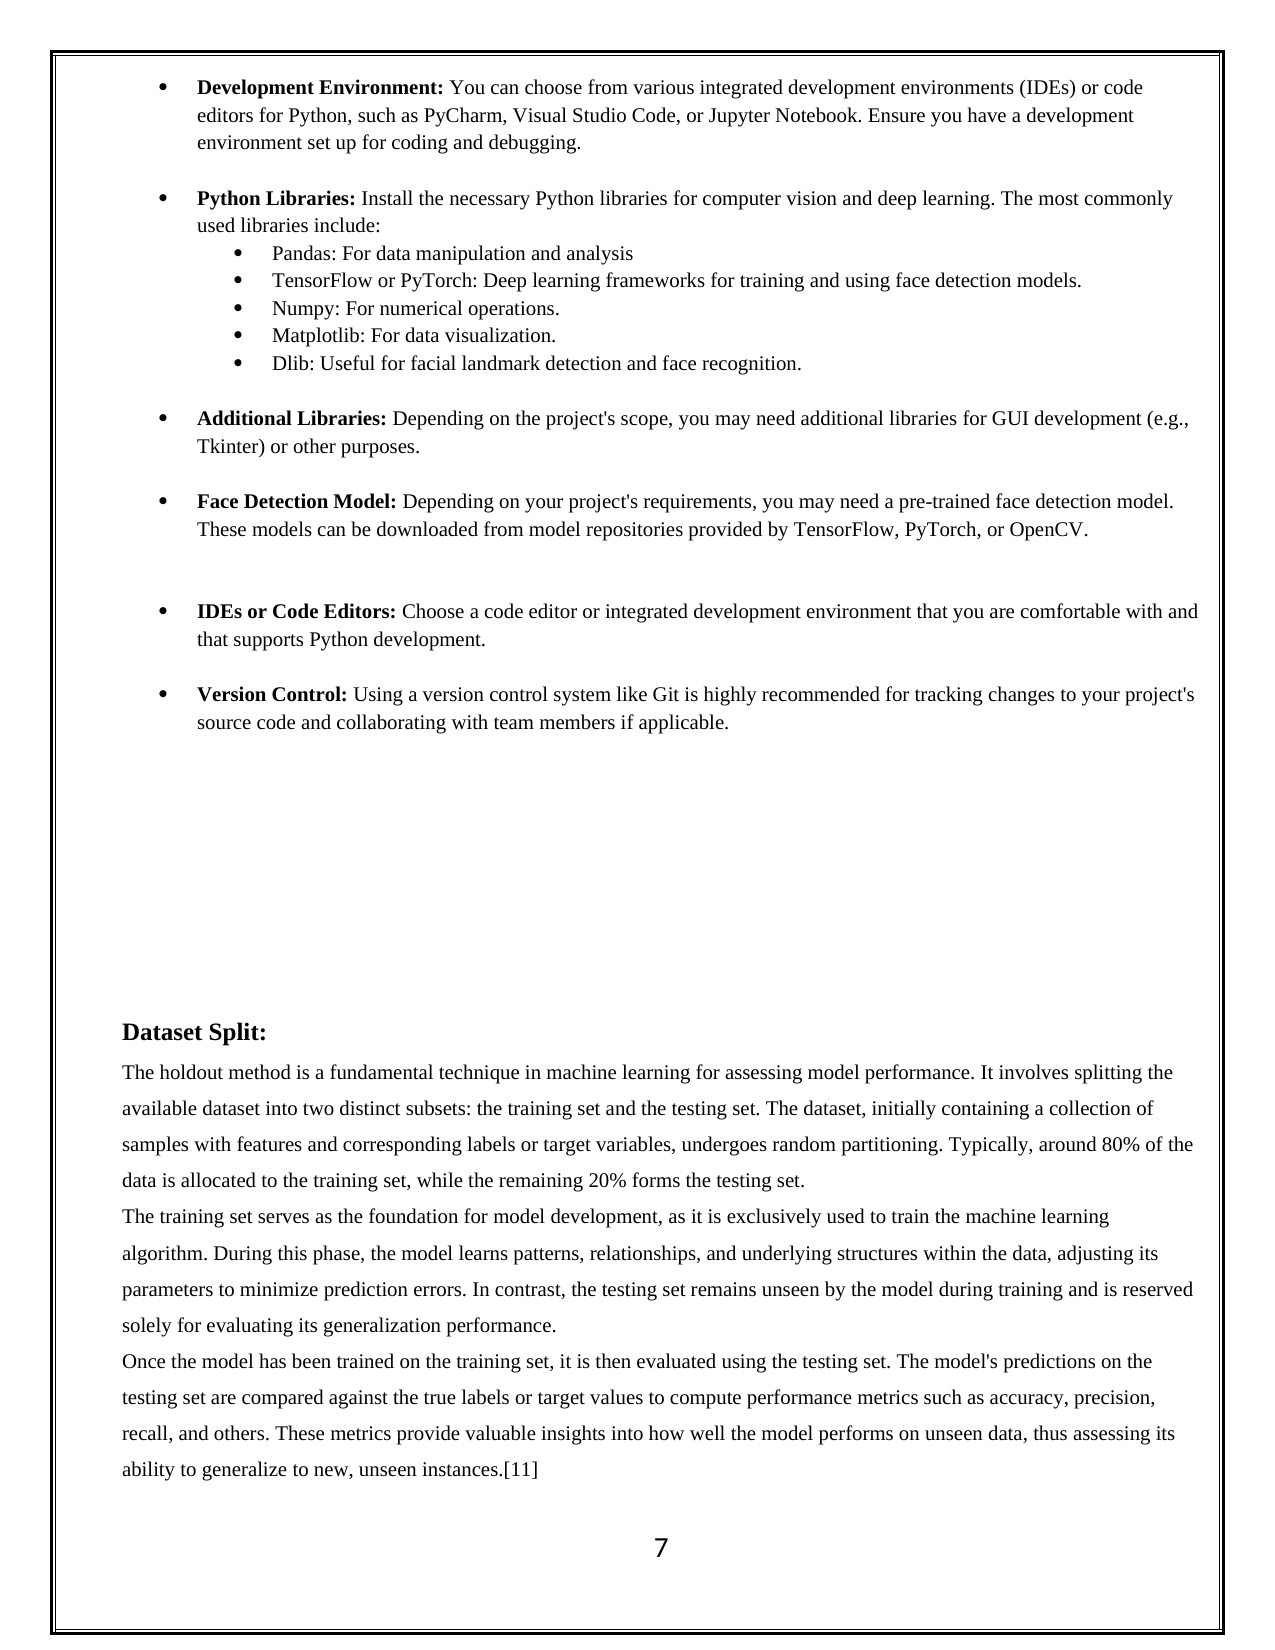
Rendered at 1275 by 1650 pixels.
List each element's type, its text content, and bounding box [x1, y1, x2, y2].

list Python Libraries: Install the necessary Python libraries for computer vision and deep learning. The most commonly used libraries include: [159, 185, 1200, 237]
text The holdout method is a fundamental technique in machine learning for assessing model performance. It involves splitting the available dataset into two distinct subsets: the training set and the testing set. The dataset, initially containing a collection of samples with features and corresponding labels or target variables, undergoes random partitioning. Typically, around 80% of the data is allocated to the training set, while the remaining 20% forms the testing set. [122, 1060, 1200, 1192]
list IDEs or Code Editors: Choose a code editor or integrated development environment that you are comfortable with and that supports Python development. [159, 599, 1200, 651]
list Face Detection Model: Depending on your project's requirements, you may need a pre-trained face detection model. These models can be downloaded from model repositories provided by TensorFlow, PyTorch, or OpenCV. [159, 489, 1200, 541]
list Numpy: For numerical operations. [234, 296, 1200, 320]
text Dataset Split: [122, 1017, 1200, 1046]
text Once the model has been trained on the training set, it is then evaluated using the testing set. The model's predictions on the testing set are compared against the true labels or target values to compute performance metrics such as accuracy, precision, recall, and others. These metrics provide valuable insights into how well the model performs on unseen data, thus assessing its ability to generalize to new, unseen instances.[11] [122, 1348, 1200, 1481]
list Matplotlib: For data visualization. [234, 323, 1200, 347]
list Dlib: Useful for facial landmark detection and face recognition. [234, 351, 1200, 375]
text The training set serves as the foundation for model development, as it is exclusively used to train the machine learning algorithm. During this phase, the model learns patterns, relationships, and underlying structures within the data, adjusting its parameters to minimize prediction errors. In contrast, the testing set remains unseen by the model during training and is reserved solely for evaluating its generalization performance. [122, 1204, 1200, 1337]
list TensorFlow or PyTorch: Deep learning frameworks for training and using face detection models. [234, 268, 1200, 292]
list Pandas: For data manipulation and analysis [234, 241, 1200, 265]
list Additional Libraries: Depending on the project's scope, you may need additional libraries for GUI development (e.g., Tkinter) or other purposes. [159, 406, 1200, 458]
list Version Control: Using a version control system like Git is highly recommended for tracking changes to your project's source code and collaborating with team members if applicable. [159, 682, 1200, 734]
list Development Environment: You can choose from various integrated development environments (IDEs) or code editors for Python, such as PyCharm, Visual Studio Code, or Jupyter Notebook. Ensure you have a development environment set up for coding and debugging. [159, 75, 1200, 154]
